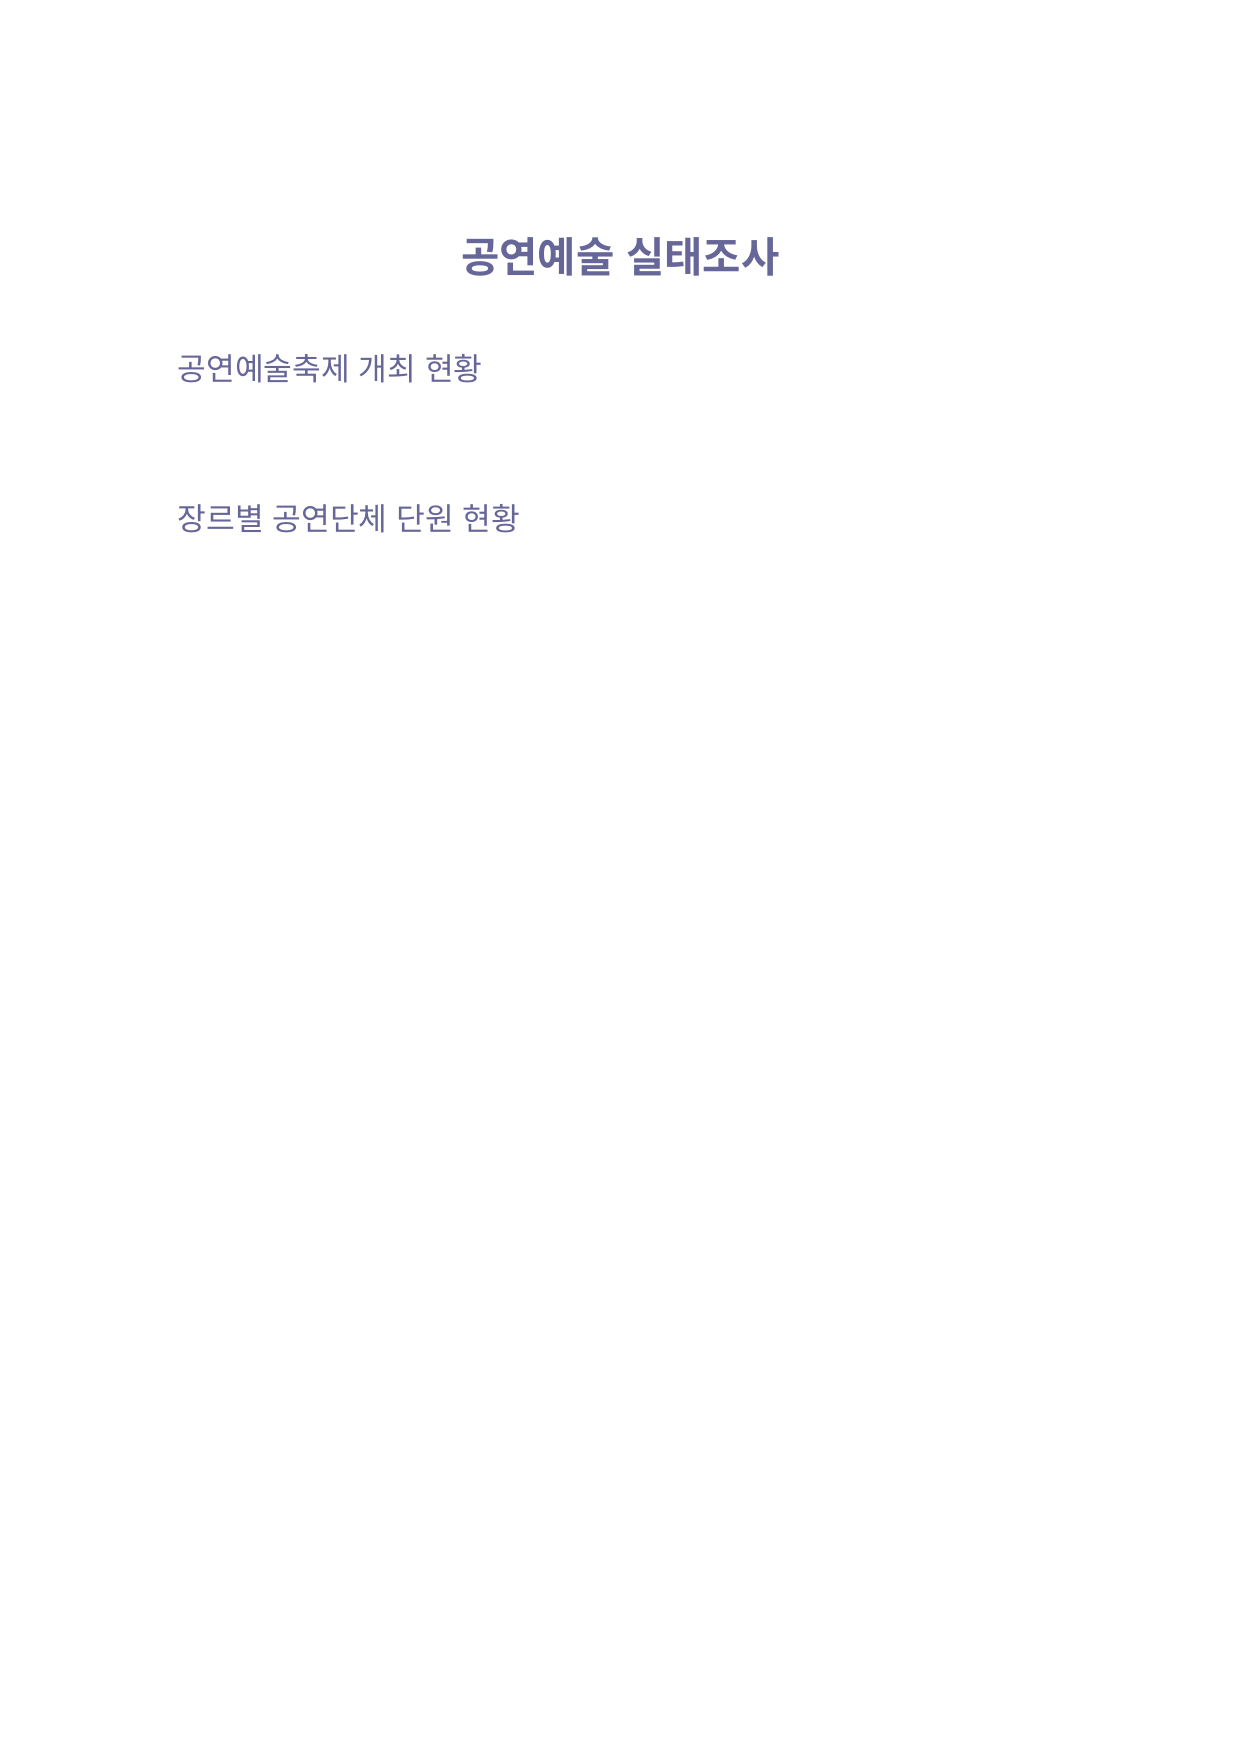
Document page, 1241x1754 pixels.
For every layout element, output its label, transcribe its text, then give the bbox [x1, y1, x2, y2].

text 장르별 공연단체 단원 현황 [177, 479, 1063, 554]
text 공연예술축제 개최 현황 [177, 329, 1063, 404]
text 공연예술 실태조사 [177, 217, 1063, 292]
